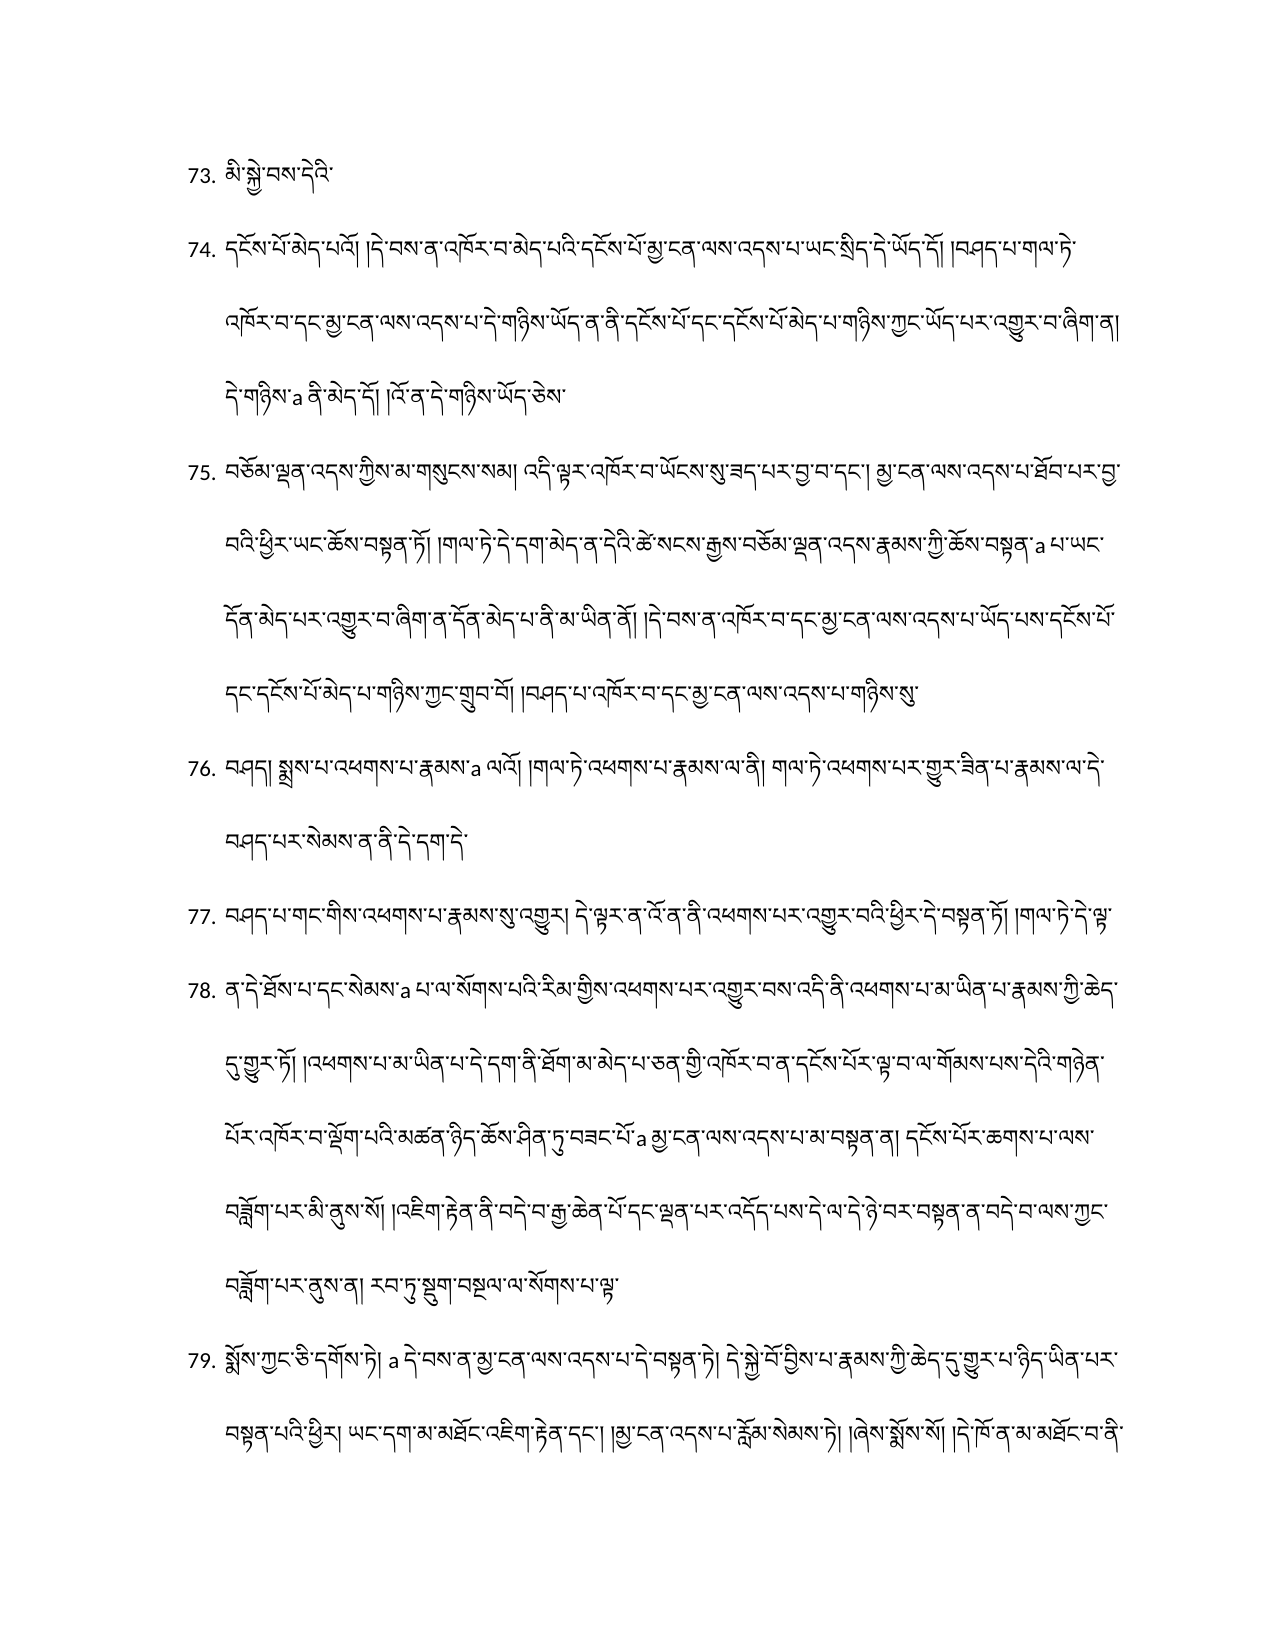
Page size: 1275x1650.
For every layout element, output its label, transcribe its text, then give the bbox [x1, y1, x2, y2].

list ན་དེ་ཐོས་པ་དང་སེམས་aཔ་ལ་སོགས་པའི་རིམ་གྱིས་འཕགས་པར་འགྱུར་བས་འདི་ནི་འཕགས་པ་མ་ཡིན་པ་རྣམས་ཀྱི་ཆེད་དུ་གྱུར་ཏོ། །འཕགས་པ་མ་ཡིན་པ་དེ་དག་ནི་ཐོག་མ་མེད་པ་ཅན་གྱི་འཁོར་བ་ན་དངོས་པོར་ལྟ་བ་ལ་གོམས་པས་དེའི་གཉེན་པོར་འཁོར་བ་ལྡོག་པའི་མཚན་ཉིད་ཆོས་ཤིན་ཏུ་བཟང་པོ་aམྱ་ངན་ལས་འདས་པ་མ་བསྟན་ན། དངོས་པོར་ཆགས་པ་ལས་བཟློག་པར་མི་ནུས་སོ། །འཇིག་རྟེན་ནི་བདེ་བ་རྒྱ་ཆེན་པོ་དང་ལྡན་པར་འདོད་པས་དེ་ལ་དེ་ཉེ་བར་བསྟན་ན་བདེ་བ་ལས་ཀྱང་བཟློག་པར་ནུས་ན། རབ་ཏུ་སྡུག་བསྔལ་ལ་སོགས་པ་ལྟ་ [187, 965, 1125, 1325]
list བཅོམ་ལྡན་འདས་ཀྱིས་མ་གསུངས་སམ། འདི་ལྟར་འཁོར་བ་ཡོངས་སུ་ཟད་པར་བྱ་བ་དང་། མྱ་ངན་ལས་འདས་པ་ཐོབ་པར་བྱ་བའི་ཕྱིར་ཡང་ཆོས་བསྟན་ཏོ། །གལ་ཏེ་དེ་དག་མེད་ན་དེའི་ཚེ་སངས་རྒྱས་བཅོམ་ལྡན་འདས་རྣམས་ཀྱི་ཆོས་བསྟན་aཔ་ཡང་དོན་མེད་པར་འགྱུར་བ་ཞིག་ན་དོན་མེད་པ་ནི་མ་ཡིན་ནོ། །དེ་བས་ན་འཁོར་བ་དང་མྱ་ངན་ལས་འདས་པ་ཡོད་པས་དངོས་པོ་དང་དངོས་པོ་མེད་པ་གཉིས་ཀྱང་གྲུབ་བོ། །བཤད་པ་འཁོར་བ་དང་མྱ་ངན་ལས་འདས་པ་གཉིས་སུ་ [187, 446, 1125, 733]
list བཤད། སྨྲས་པ་འཕགས་པ་རྣམས་aལའོ། །གལ་ཏེ་འཕགས་པ་རྣམས་ལ་ནི། གལ་ཏེ་འཕགས་པར་གྱུར་ཟིན་པ་རྣམས་ལ་དེ་བཤད་པར་སེམས་ན་ནི་དེ་དག་དེ་ [187, 742, 1125, 881]
list དངོས་པོ་མེད་པའོ། །དེ་བས་ན་འཁོར་བ་མེད་པའི་དངོས་པོ་མྱ་ངན་ལས་འདས་པ་ཡང་སྲིད་དེ་ཡོད་དོ། །བཤད་པ་གལ་ཏེ་འཁོར་བ་དང་མྱ་ངན་ལས་འདས་པ་དེ་གཉིས་ཡོད་ན་ནི་དངོས་པོ་དང་དངོས་པོ་མེད་པ་གཉིས་ཀྱང་ཡོད་པར་འགྱུར་བ་ཞིག་ན། དེ་གཉིས་aནི་མེད་དོ། །འོ་ན་དེ་གཉིས་ཡོད་ཅེས་ [187, 224, 1125, 437]
list མི་སྐྱེ་བས་དེའི་ [187, 150, 1125, 214]
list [187, 1335, 1125, 1473]
list བཤད་པ་གང་གིས་འཕགས་པ་རྣམས་སུ་འགྱུར། དེ་ལྟར་ན་འོ་ན་ནི་འཕགས་པར་འགྱུར་བའི་ཕྱིར་དེ་བསྟན་ཏོ། །གལ་ཏེ་དེ་ལྟ་ [187, 891, 1125, 955]
